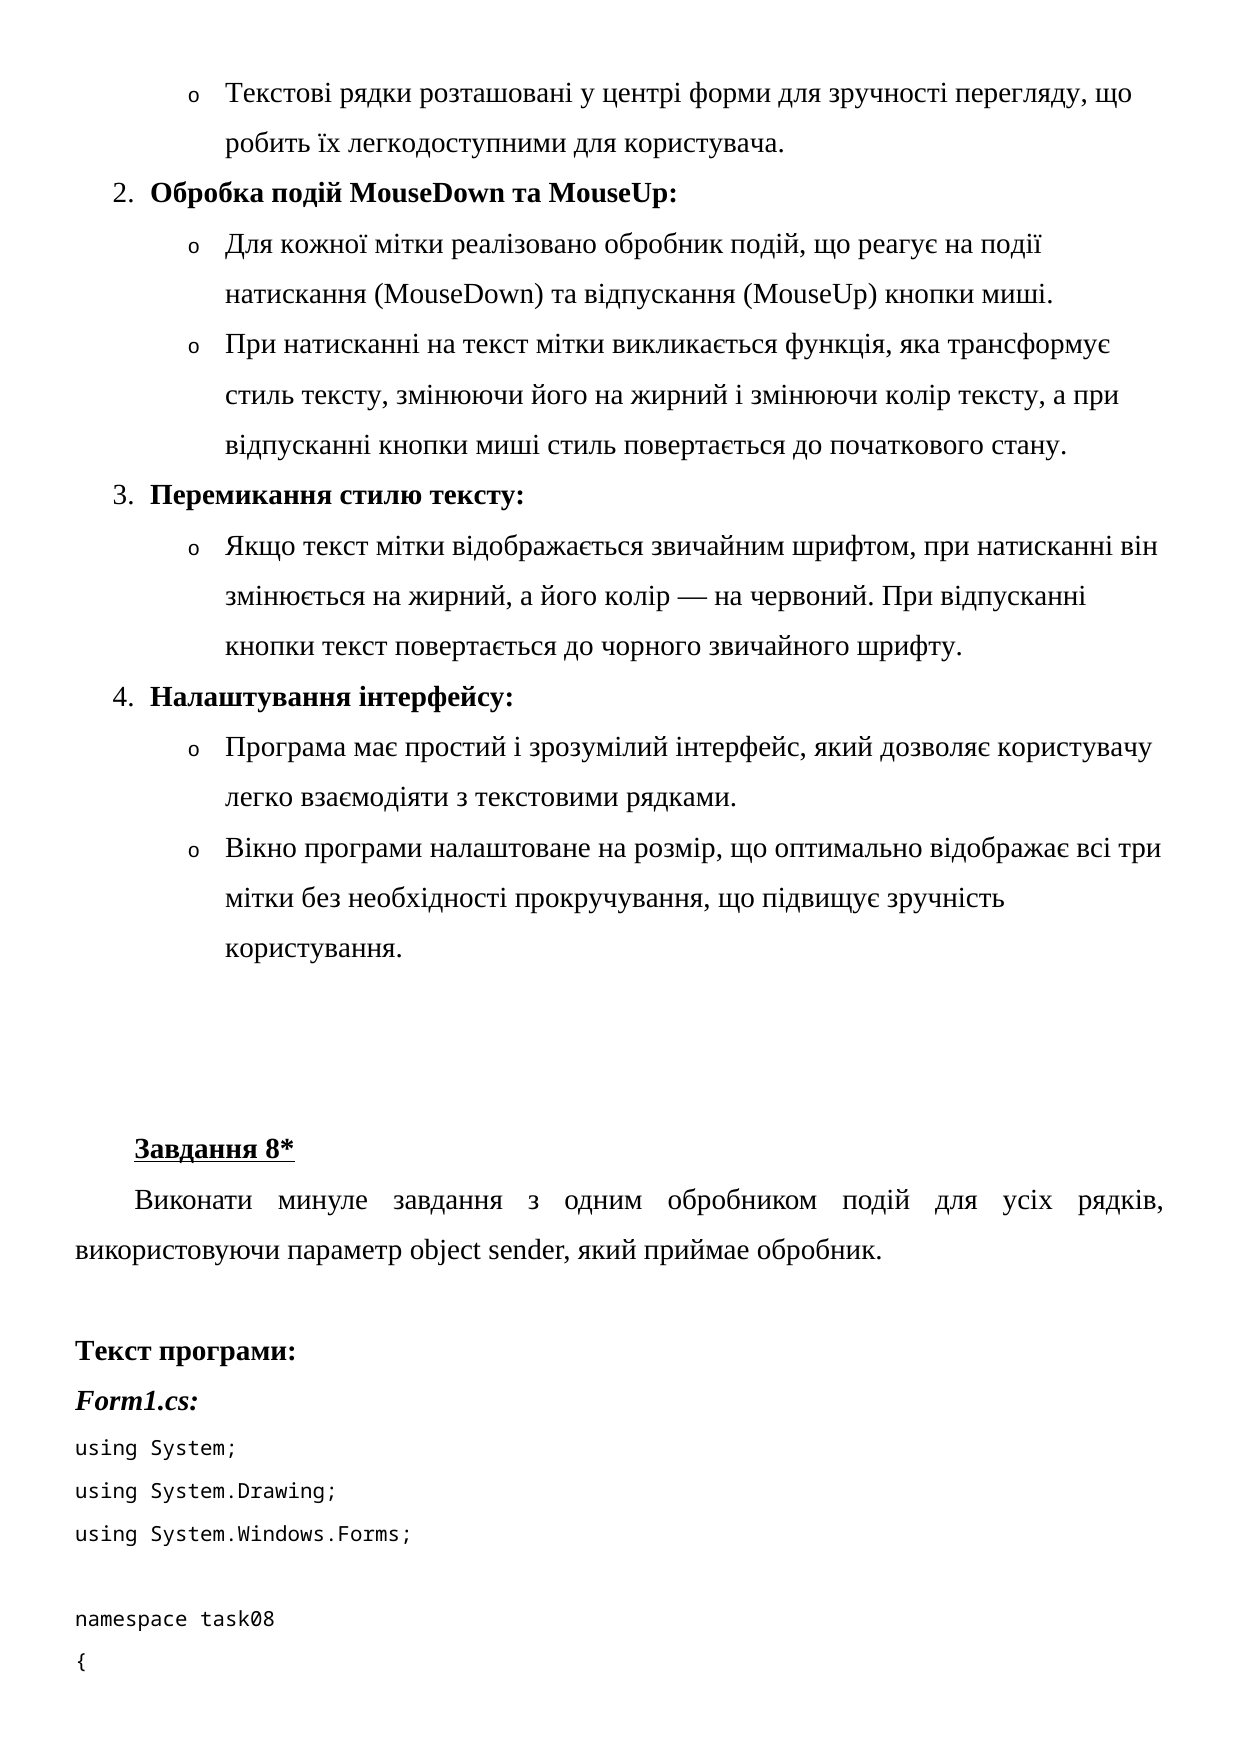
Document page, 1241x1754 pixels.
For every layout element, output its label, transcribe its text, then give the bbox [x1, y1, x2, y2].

list Обробка подій MouseDown та MouseUp: [112, 176, 1165, 209]
text using System.Windows.Forms; [75, 1519, 1165, 1547]
text { [75, 1646, 1165, 1675]
text Текст програми: [75, 1333, 1165, 1366]
list Налаштування інтерфейсу: [112, 679, 1165, 712]
text Завдання 8* [75, 1132, 1165, 1165]
list Вікно програми налаштоване на розмір, що оптимально відображає всі три мітки без необхідності прокручування, що підвищує зручність користування. [187, 830, 1165, 964]
list При натисканні на текст мітки викликається функція, яка трансформує стиль тексту, змінюючи його на жирний і змінюючи колір тексту, а при відпусканні кнопки миші стиль повертається до початкового стану. [187, 327, 1165, 461]
list Текстові рядки розташовані у центрі форми для зручності перегляду, що робить їх легкодоступними для користувача. [187, 75, 1165, 159]
text Form1.cs: [75, 1383, 1165, 1417]
list Перемикання стилю тексту: [112, 477, 1165, 511]
text namespace task08 [75, 1604, 1165, 1632]
list Програма має простий і зрозумілий інтерфейс, який дозволяє користувачу легко взаємодіяти з текстовими рядками. [187, 729, 1165, 813]
text using System.Drawing; [75, 1476, 1165, 1504]
text using System; [75, 1433, 1165, 1462]
text Виконати минуле завдання з одним обробником подій для ycix рядків, використовуючи параметр object sender, який приймае обробник. [75, 1182, 1165, 1266]
list Якщо текст мітки відображається звичайним шрифтом, при натисканні він змінюється на жирний, а його колір — на червоний. При відпусканні кнопки текст повертається до чорного звичайного шрифту. [187, 528, 1165, 662]
list Для кожної мітки реалізовано обробник подій, що реагує на події натискання (MouseDown) та відпускання (MouseUp) кнопки миші. [187, 226, 1165, 310]
